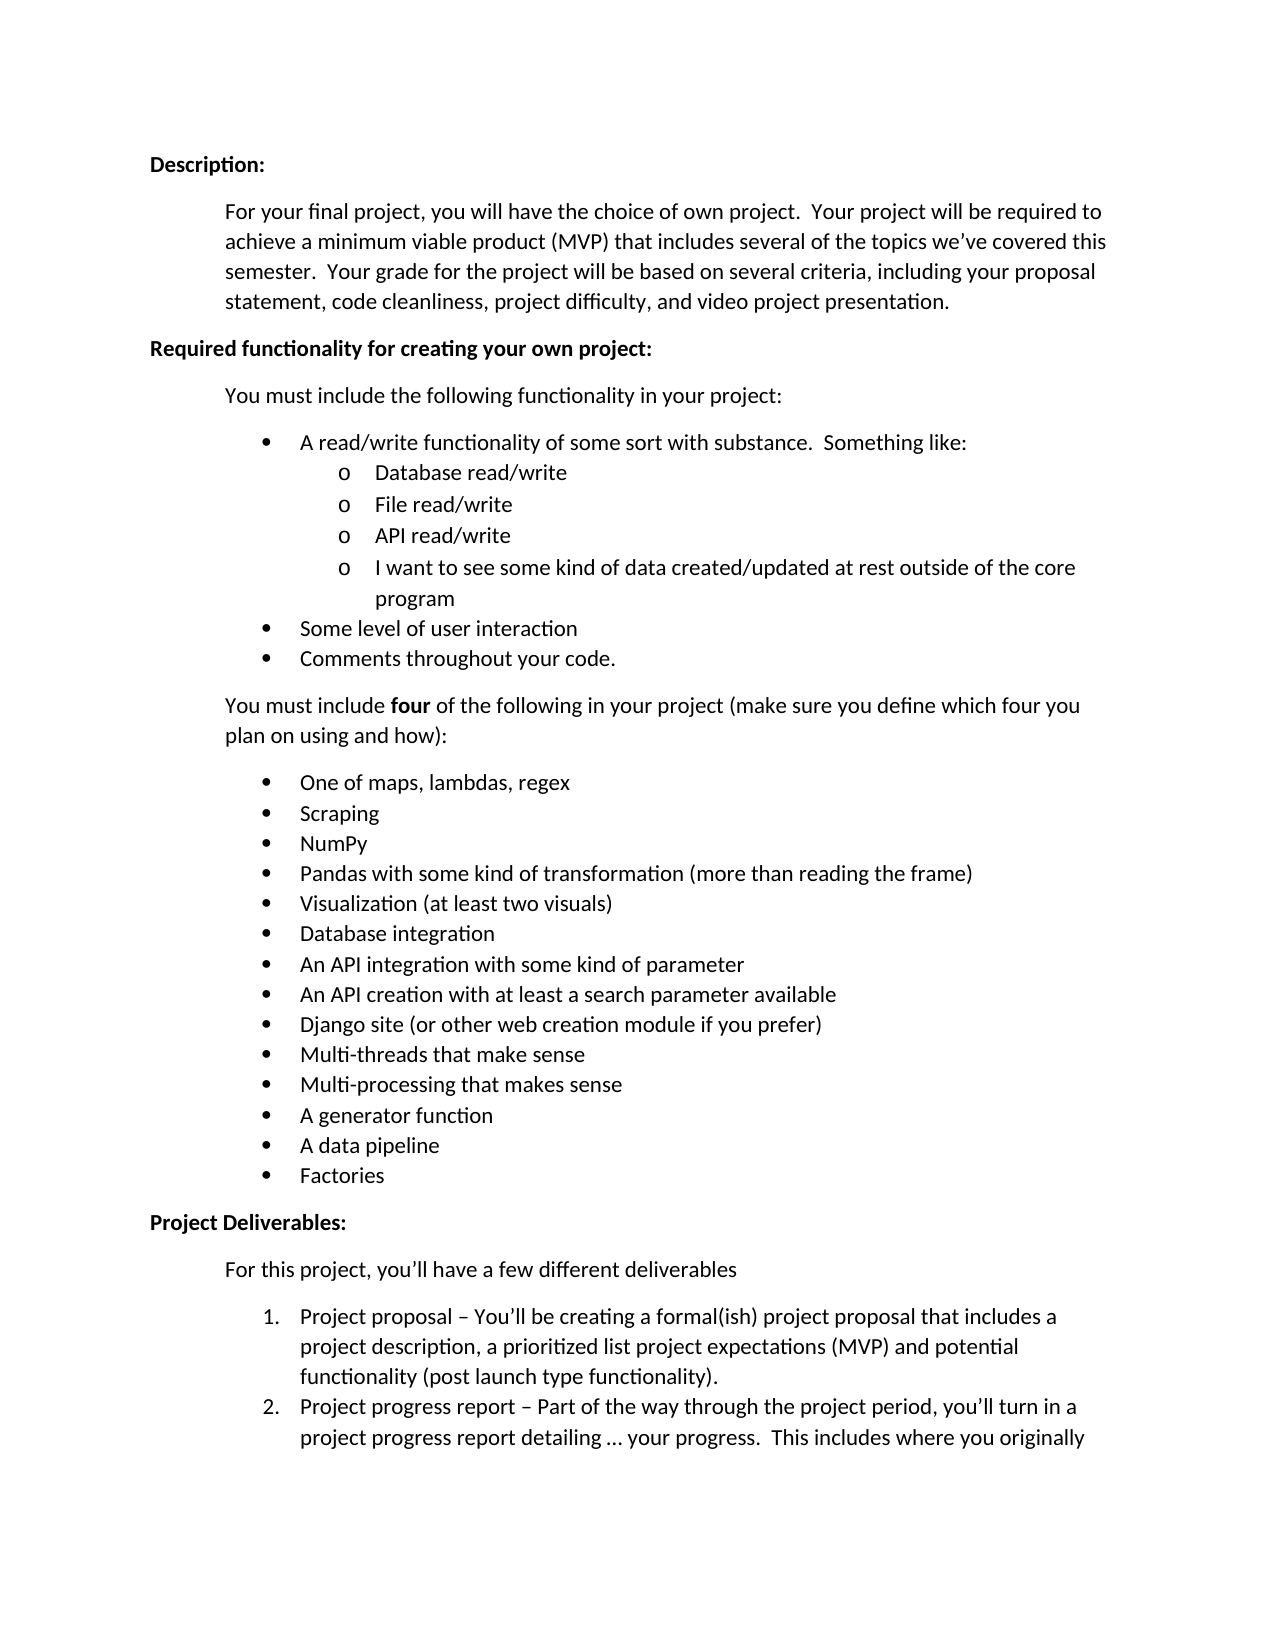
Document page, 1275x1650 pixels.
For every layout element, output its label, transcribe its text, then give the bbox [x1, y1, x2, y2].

list Multi-processing that makes sense [262, 1071, 1125, 1098]
list An API creation with at least a search parameter available [262, 980, 1125, 1008]
text You must include four of the following in your project (make sure you define which four you plan on using and how): [225, 691, 1125, 749]
text Required functionality for creating your own project: [150, 334, 1125, 362]
list Visualization (at least two visuals) [262, 889, 1125, 917]
list A read/write functionality of some sort with substance. Something like: [262, 428, 1125, 456]
list File read/write [337, 490, 1125, 519]
text Project Deliverables: [150, 1208, 1125, 1236]
text For your final project, you will have the choice of own project. Your project will be required to achieve a minimum viable product (MVP) that includes several of the topics we’ve covered this semester. Your grade for the project will be based on several criteria, including your proposal statement, code cleanliness, project difficulty, and video project presentation. [225, 197, 1125, 316]
list Some level of user interaction [262, 614, 1125, 642]
list I want to see some kind of data created/updated at rest outside of the core program [337, 553, 1125, 612]
list A data pipeline [262, 1131, 1125, 1159]
list An API integration with some kind of parameter [262, 950, 1125, 978]
list Factories [262, 1161, 1125, 1189]
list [262, 1392, 1125, 1451]
text You must include the following functionality in your project: [225, 381, 1125, 409]
list A generator function [262, 1101, 1125, 1129]
list Scraping [262, 799, 1125, 827]
list Database read/write [337, 458, 1125, 487]
text For this project, you’ll have a few different deliverables [225, 1255, 1125, 1283]
list Comments throughout your code. [262, 644, 1125, 672]
list Multi-threads that make sense [262, 1040, 1125, 1068]
text Description: [150, 150, 1125, 178]
list Database integration [262, 919, 1125, 947]
list One of maps, lambdas, regex [262, 768, 1125, 796]
list Project proposal – You’ll be creating a formal(ish) project proposal that includes a project description, a prioritized list project expectations (MVP) and potential functionality (post launch type functionality). [262, 1302, 1125, 1390]
list NumPy [262, 829, 1125, 857]
list API read/write [337, 521, 1125, 550]
list Django site (or other web creation module if you prefer) [262, 1010, 1125, 1038]
list Pandas with some kind of transformation (more than reading the frame) [262, 859, 1125, 887]
